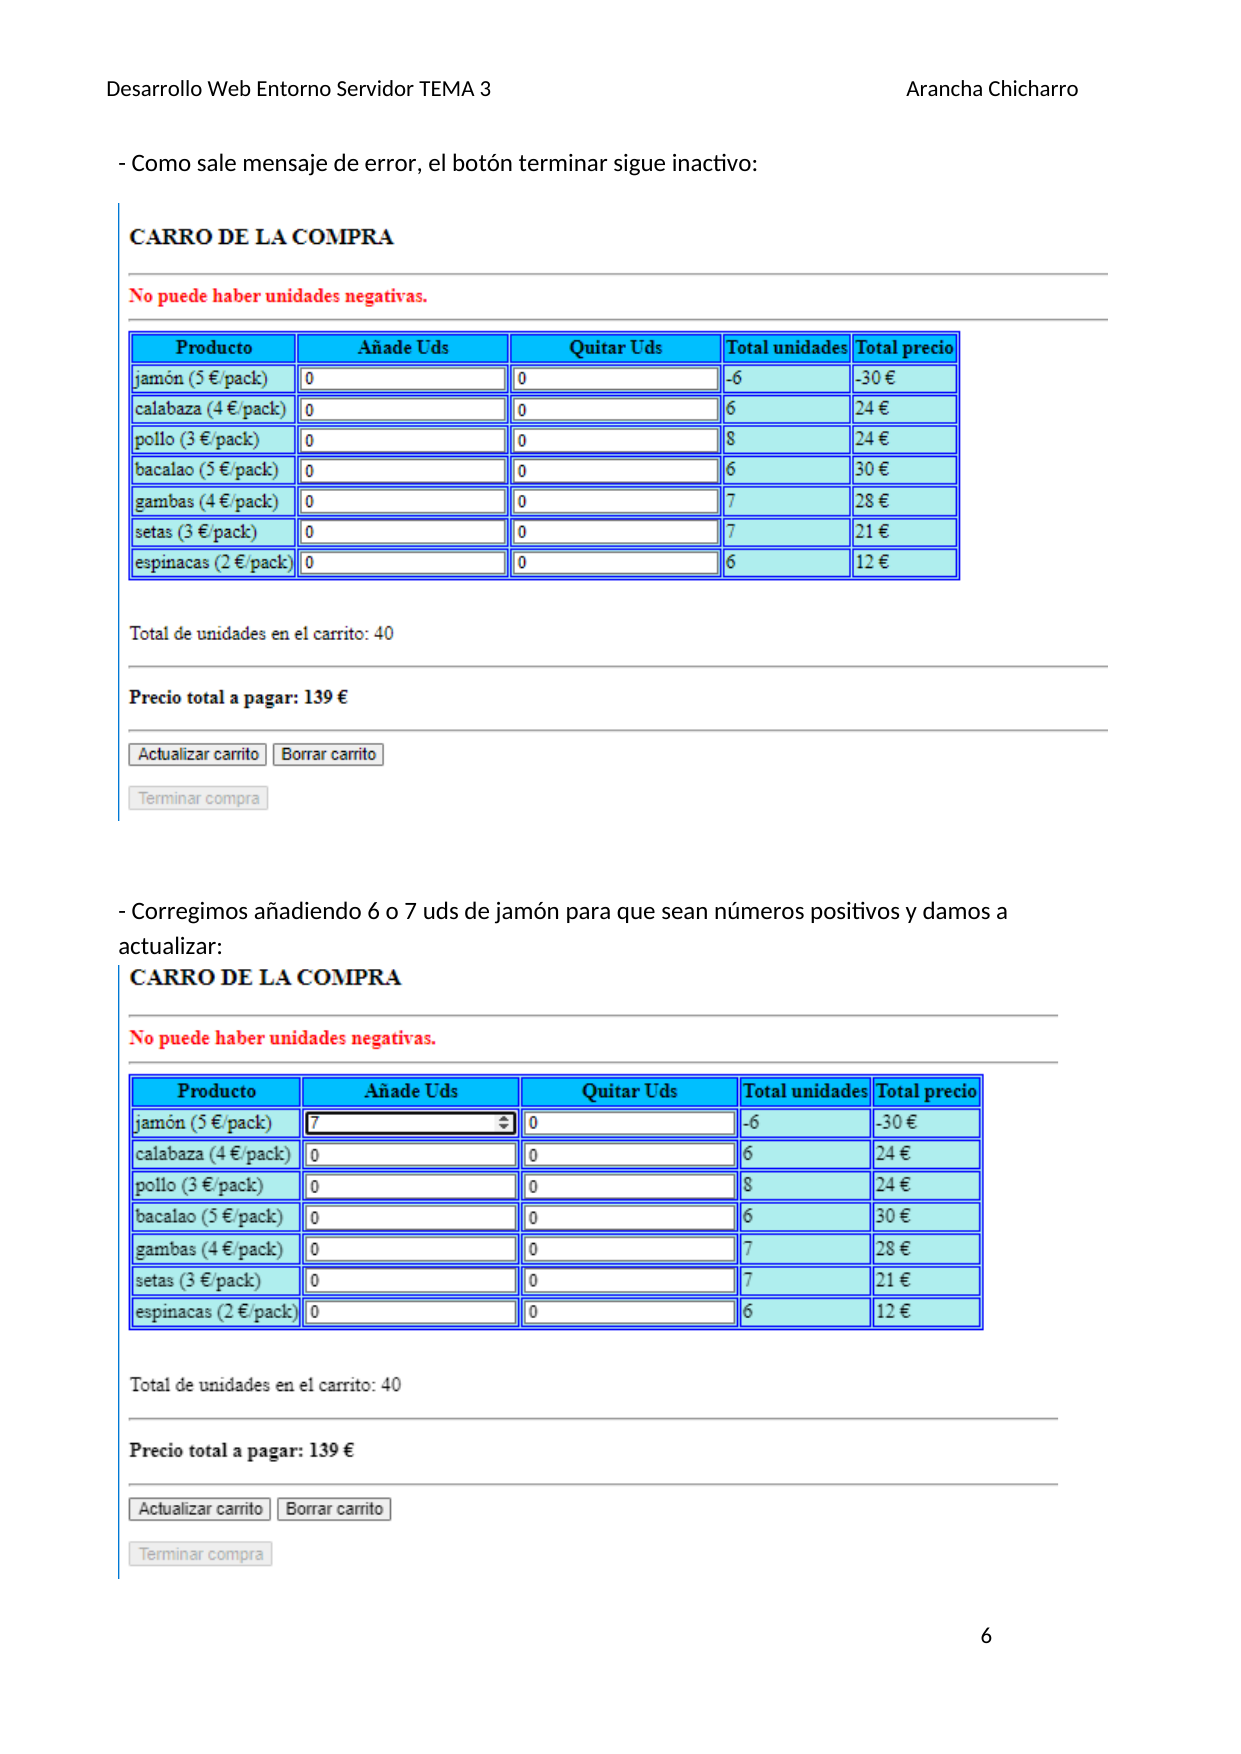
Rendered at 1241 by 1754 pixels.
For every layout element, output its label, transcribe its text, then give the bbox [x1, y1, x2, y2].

picture [118, 965, 1059, 1579]
text - Como sale mensaje de error, el botón terminar sigue inactivo: [118, 148, 1107, 178]
text - Corregimos añadiendo 6 o 7 uds de jamón para que sean números positivos y damos a actualizar: [118, 895, 1107, 961]
picture [118, 203, 1108, 821]
